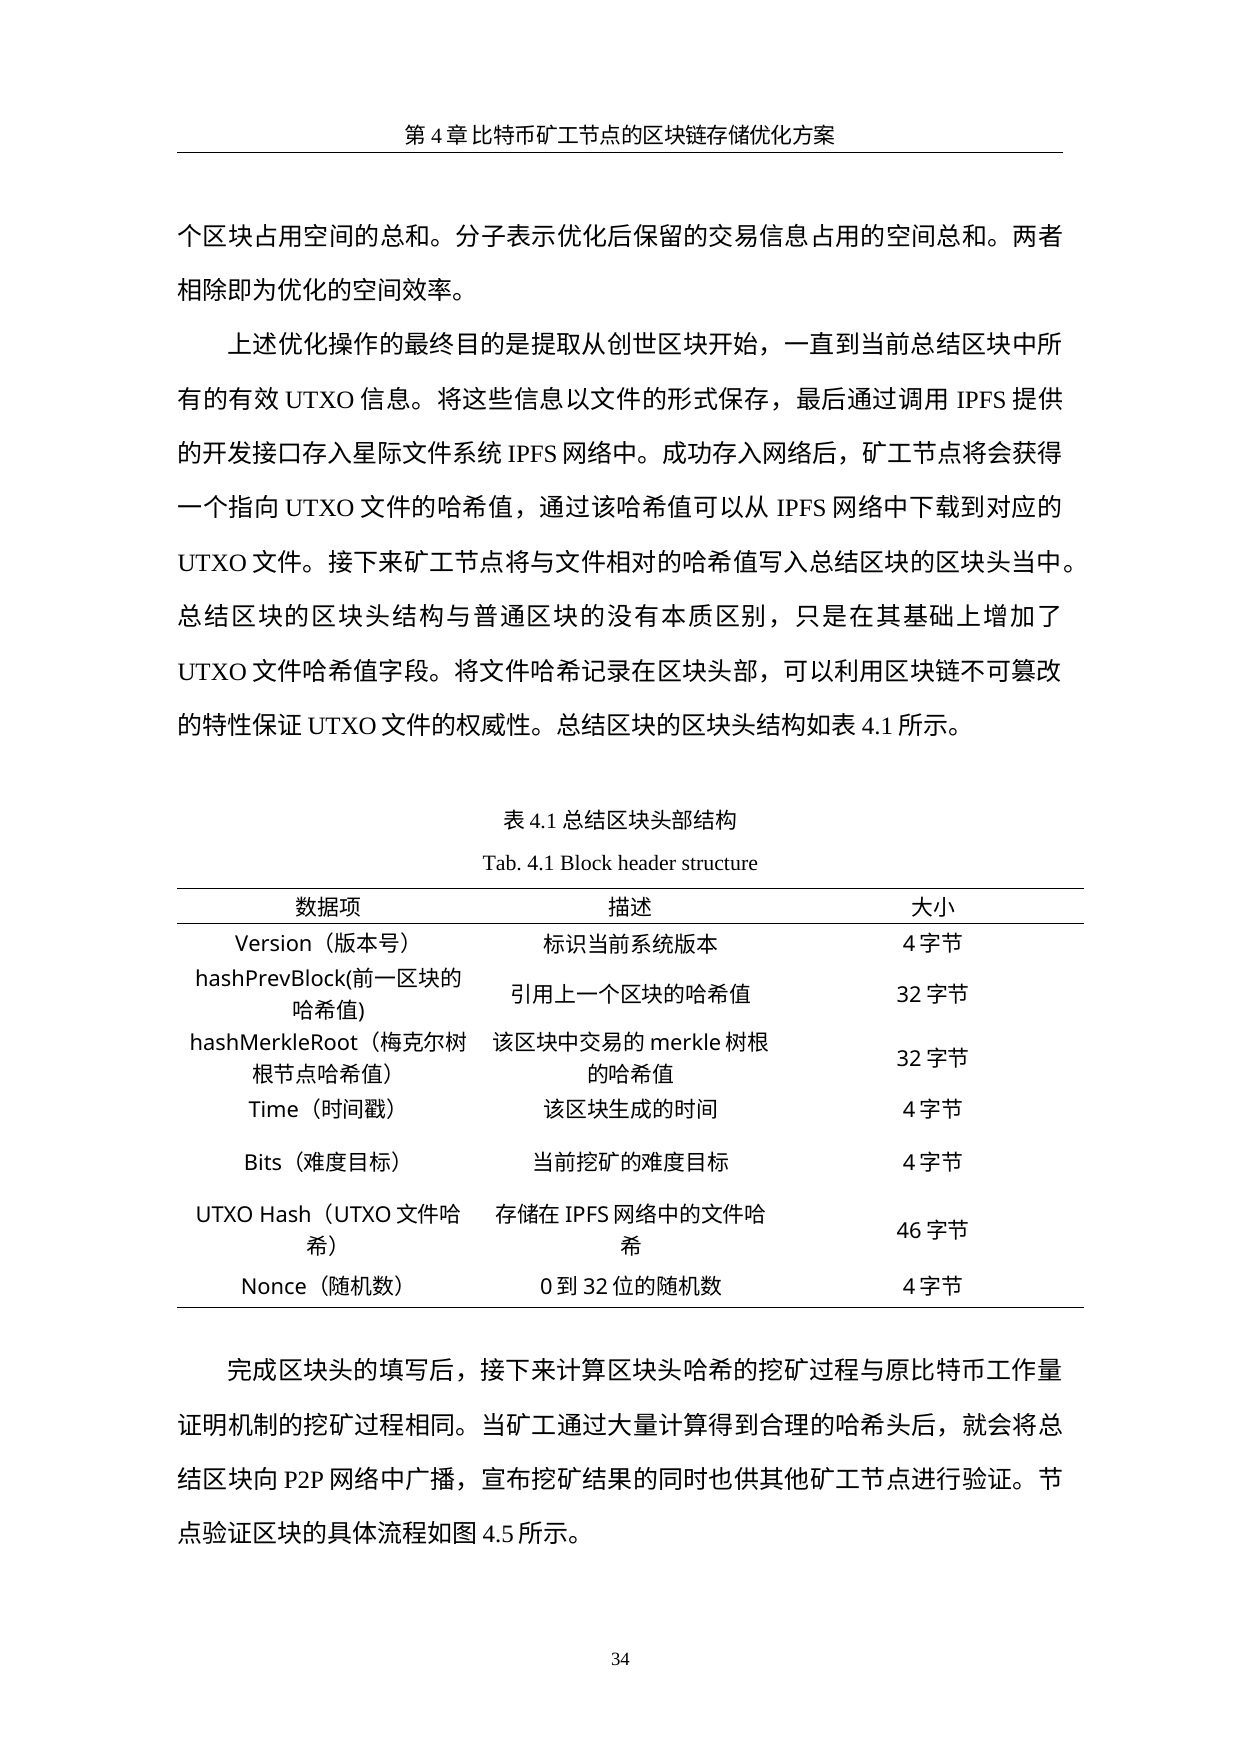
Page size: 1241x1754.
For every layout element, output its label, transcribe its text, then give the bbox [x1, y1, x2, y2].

table_cell 引用上一个区块的哈希值 [480, 961, 782, 1024]
table_cell 4字节 [782, 924, 1084, 961]
table_cell 0到32位的随机数 [480, 1263, 782, 1307]
table_cell 4字节 [782, 1127, 1084, 1195]
table_header 数据项 [177, 889, 479, 923]
table_cell 标识当前系统版本 [480, 924, 782, 961]
text Tab. 4.1 Block header structure [177, 850, 1063, 876]
table_cell Version（版本号） [177, 924, 479, 961]
table_header 大小 [782, 889, 1084, 923]
table_cell UTXO Hash（UTXO文件哈希） [177, 1195, 479, 1263]
table_cell 存储在IPFS网络中的文件哈希 [480, 1195, 782, 1263]
table_cell 当前挖矿的难度目标 [480, 1127, 782, 1195]
table_cell 4字节 [782, 1263, 1084, 1307]
table_cell hashPrevBlock(前一区块的哈希值) [177, 961, 479, 1024]
table_cell 该区块中交易的merkle树根的哈希值 [480, 1024, 782, 1089]
table_cell 32字节 [782, 961, 1084, 1024]
table_cell Time（时间戳） [177, 1089, 479, 1127]
table_cell 4字节 [782, 1089, 1084, 1127]
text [177, 216, 1063, 307]
text 上述优化操作的最终目的是提取从创世区块开始，一直到当前总结区块中所有的有效UTXO信息。将这些信息以文件的形式保存，最后通过调用IPFS提供的开发接口存入星际文件系统IPFS网络中。成功存入网络后，矿工节点将会获得一个指向UTXO文件的哈希值，通过该哈希值可以从IPFS网络中下载到对应的UTXO文件。接下来矿工节点将与文件相对的哈希值写入总结区块的区块头当中。总结区块的区块头结构与普通区块的没有本质区别，只是在其基础上增加了UTXO文件哈希值字段。将文件哈希记录在区块头部，可以利用区块链不可篡改的特性保证UTXO文件的权威性。总结区块的区块头结构如表4.1所示。 [177, 325, 1063, 742]
text 表4.1 总结区块头部结构 [177, 803, 1063, 834]
table_cell 该区块生成的时间 [480, 1089, 782, 1127]
table_cell 32字节 [782, 1024, 1084, 1089]
table_header 描述 [480, 889, 782, 923]
text 完成区块头的填写后，接下来计算区块头哈希的挖矿过程与原比特币工作量证明机制的挖矿过程相同。当矿工通过大量计算得到合理的哈希头后，就会将总结区块向P2P网络中广播，宣布挖矿结果的同时也供其他矿工节点进行验证。节点验证区块的具体流程如图4.5所示。 [177, 1351, 1063, 1550]
table_cell 46字节 [782, 1195, 1084, 1263]
table_cell Bits（难度目标） [177, 1127, 479, 1195]
table_cell Nonce（随机数） [177, 1263, 479, 1307]
table_cell hashMerkleRoot（梅克尔树根节点哈希值） [177, 1024, 479, 1089]
